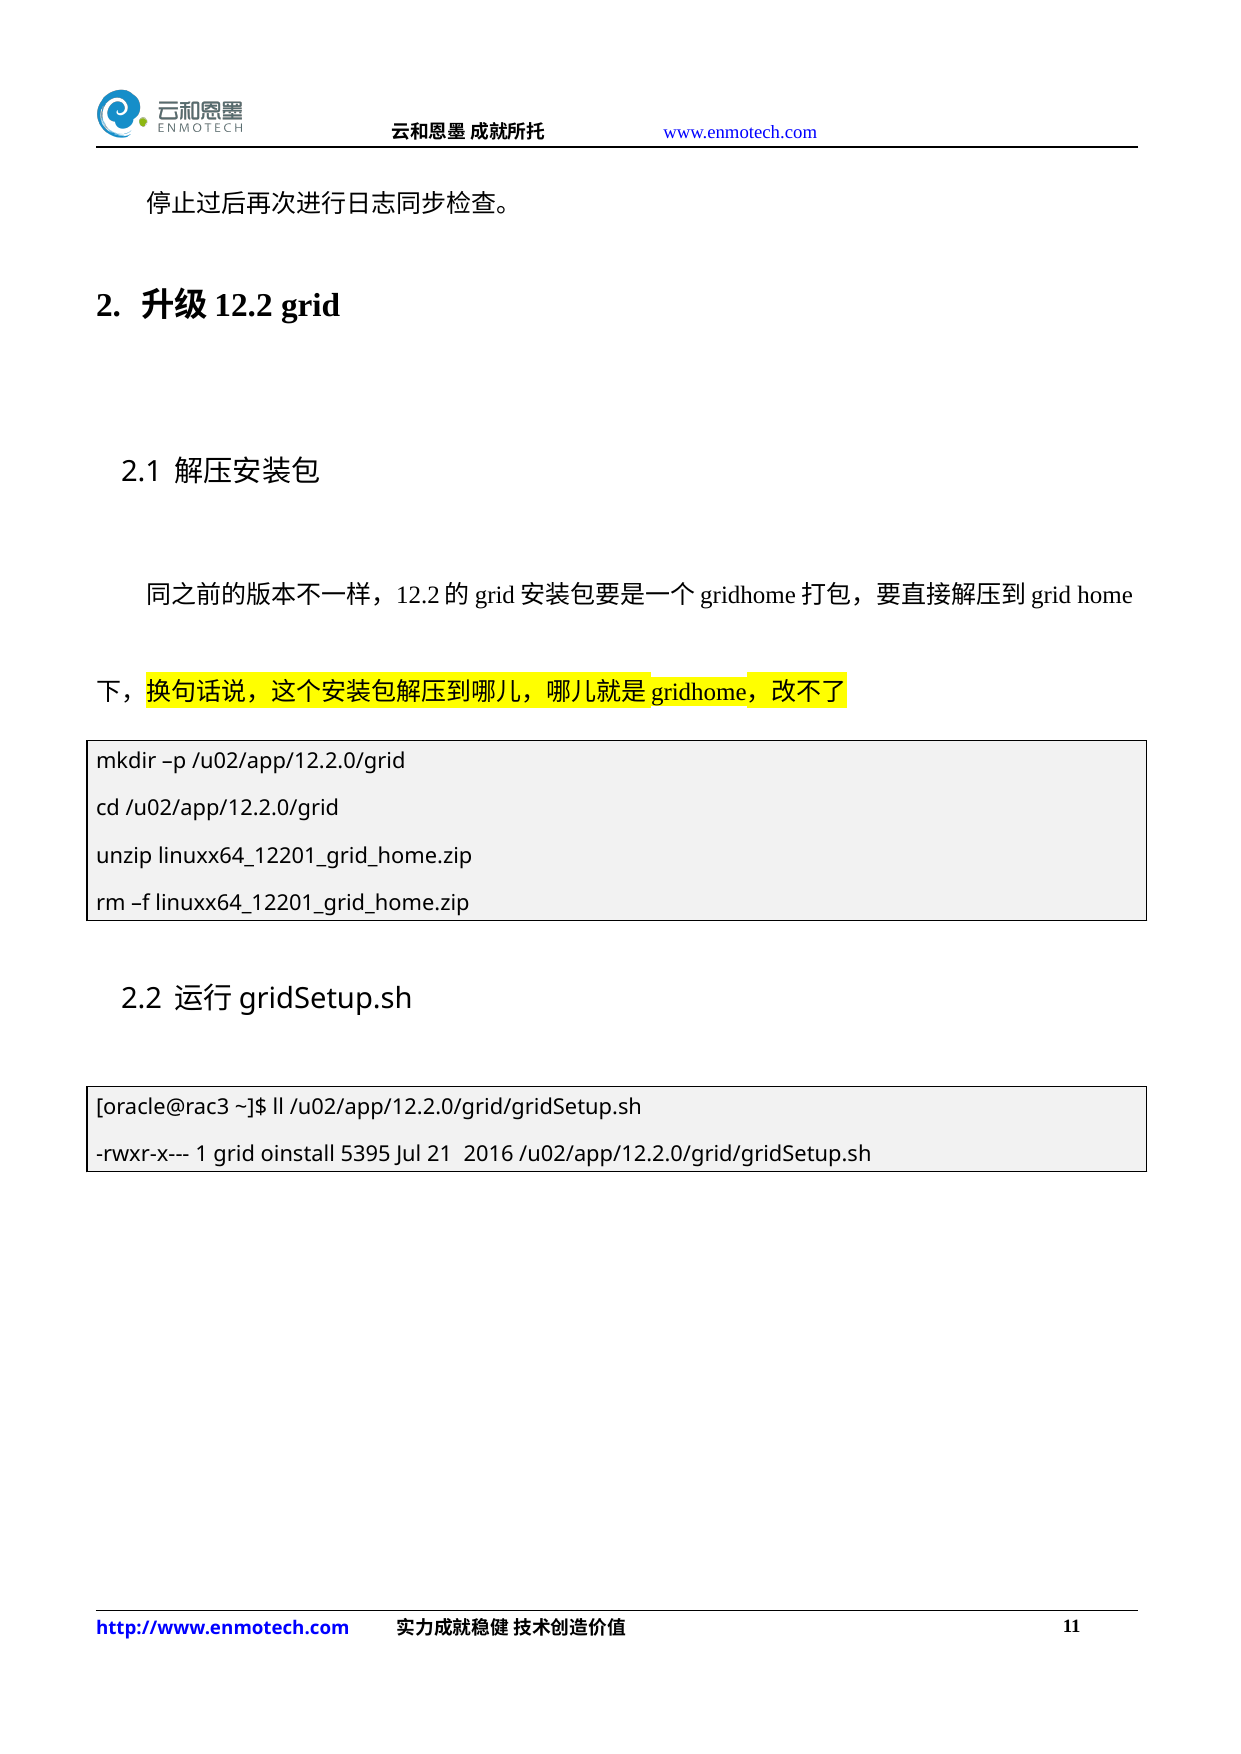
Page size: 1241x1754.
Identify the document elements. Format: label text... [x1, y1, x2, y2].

text [oracle@rac3 ~]$ ll /u02/app/12.2.0/grid/gridSetup.sh [88, 1087, 1146, 1122]
picture [95, 88, 245, 139]
text mkdir –p /u02/app/12.2.0/grid [88, 741, 1146, 776]
text 停止过后再次进行日志同步检查。 [96, 169, 1138, 234]
text 同之前的版本不一样，12.2的grid安装包要是一个gridhome打包，要直接解压到grid home下，换句话说，这个安装包解压到哪儿，哪儿就是gridhome，改不了 [96, 560, 1138, 722]
subtitle 解压安装包 [121, 437, 1113, 502]
subtitle 升级12.2 grid [96, 269, 1138, 334]
text -rwxr-x--- 1 grid oinstall 5395 Jul 21 2016 /u02/app/12.2.0/grid/gridSetup.sh [88, 1134, 1146, 1171]
text rm –f linuxx64_12201_grid_home.zip [88, 882, 1146, 920]
subtitle 运行gridSetup.sh [121, 963, 1113, 1028]
text unzip linuxx64_12201_grid_home.zip [88, 835, 1146, 871]
text cd /u02/app/12.2.0/grid [88, 788, 1146, 823]
